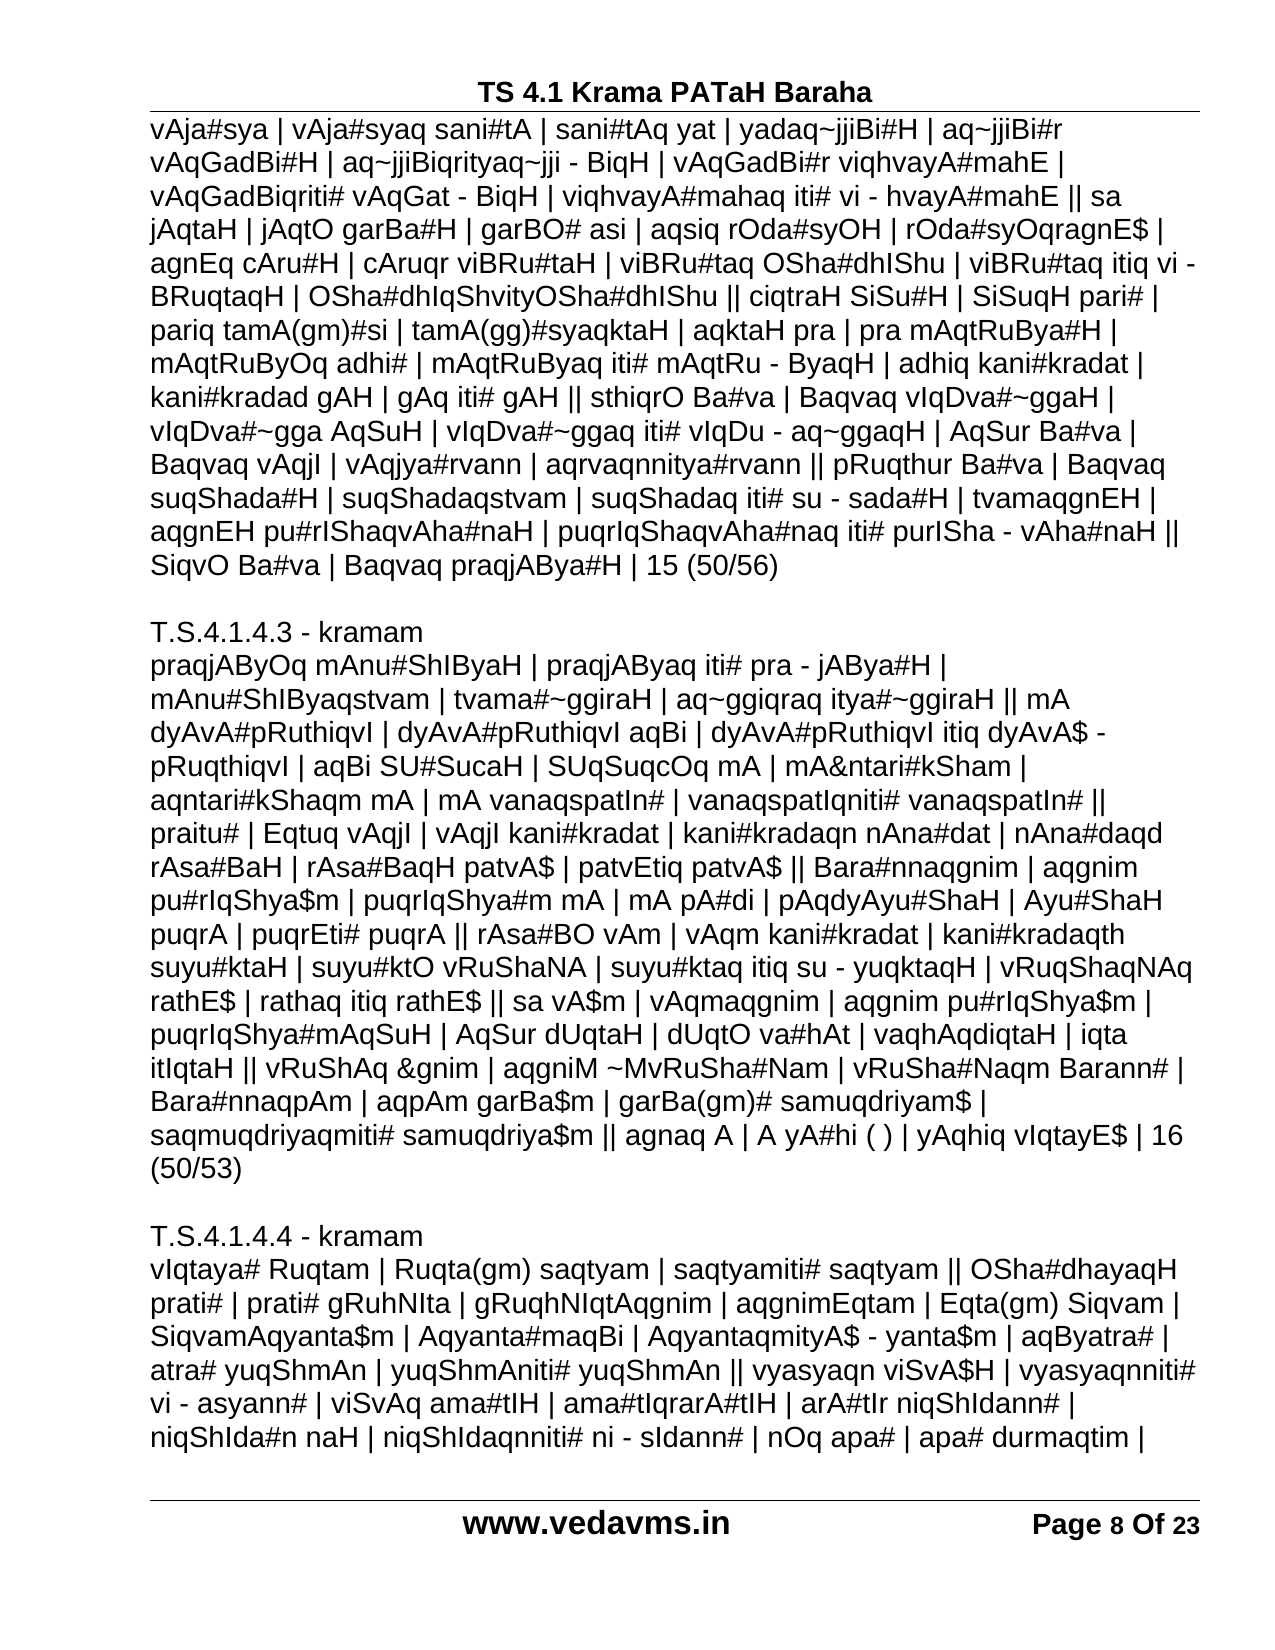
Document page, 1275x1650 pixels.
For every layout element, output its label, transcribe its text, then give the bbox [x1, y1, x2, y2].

text praqjAByOq mAnu#ShIByaH | praqjAByaq iti# pra - jABya#H | mAnu#ShIByaqstvam | tvama#~ggiraH | aq~ggiqraq itya#~ggiraH || mA dyAvA#pRuthiqvI | dyAvA#pRuthiqvI aqBi | dyAvA#pRuthiqvI itiq dyAvA$ - pRuqthiqvI | aqBi SU#SucaH | SUqSuqcOq mA | mA&ntari#kSham | aqntari#kShaqm mA | mA vanaqspatIn# | vanaqspatIqniti# vanaqspatIn# || praitu# | Eqtuq vAqjI | vAqjI kani#kradat | kani#kradaqn nAna#dat | nAna#daqd rAsa#BaH | rAsa#BaqH patvA$ | patvEtiq patvA$ || Bara#nnaqgnim | aqgnim pu#rIqShya$m | puqrIqShya#m mA | mA pA#di | pAqdyAyu#ShaH | Ayu#ShaH puqrA | puqrEti# puqrA || rAsa#BO vAm | vAqm kani#kradat | kani#kradaqth suyu#ktaH | suyu#ktO vRuShaNA | suyu#ktaq itiq su - yuqktaqH | vRuqShaqNAq rathE$ | rathaq itiq rathE$ || sa vA$m | vAqmaqgnim | aqgnim pu#rIqShya$m | puqrIqShya#mAqSuH | AqSur dUqtaH | dUqtO va#hAt | vaqhAqdiqtaH | iqta itIqtaH || vRuShAq &gnim | aqgniM ~MvRuSha#Nam | vRuSha#Naqm Barann# | Bara#nnaqpAm | aqpAm garBa$m | garBa(gm)# samuqdriyam$ | saqmuqdriyaqmiti# samuqdriya$m || agnaq A | A yA#hi ( ) | yAqhiq vIqtayE$ | 16 (50/53) [150, 648, 1200, 1185]
text T.S.4.1.4.3 - kramam [150, 615, 1200, 648]
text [150, 112, 1200, 581]
text T.S.4.1.4.4 - kramam [150, 1218, 1200, 1252]
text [150, 1252, 1200, 1453]
